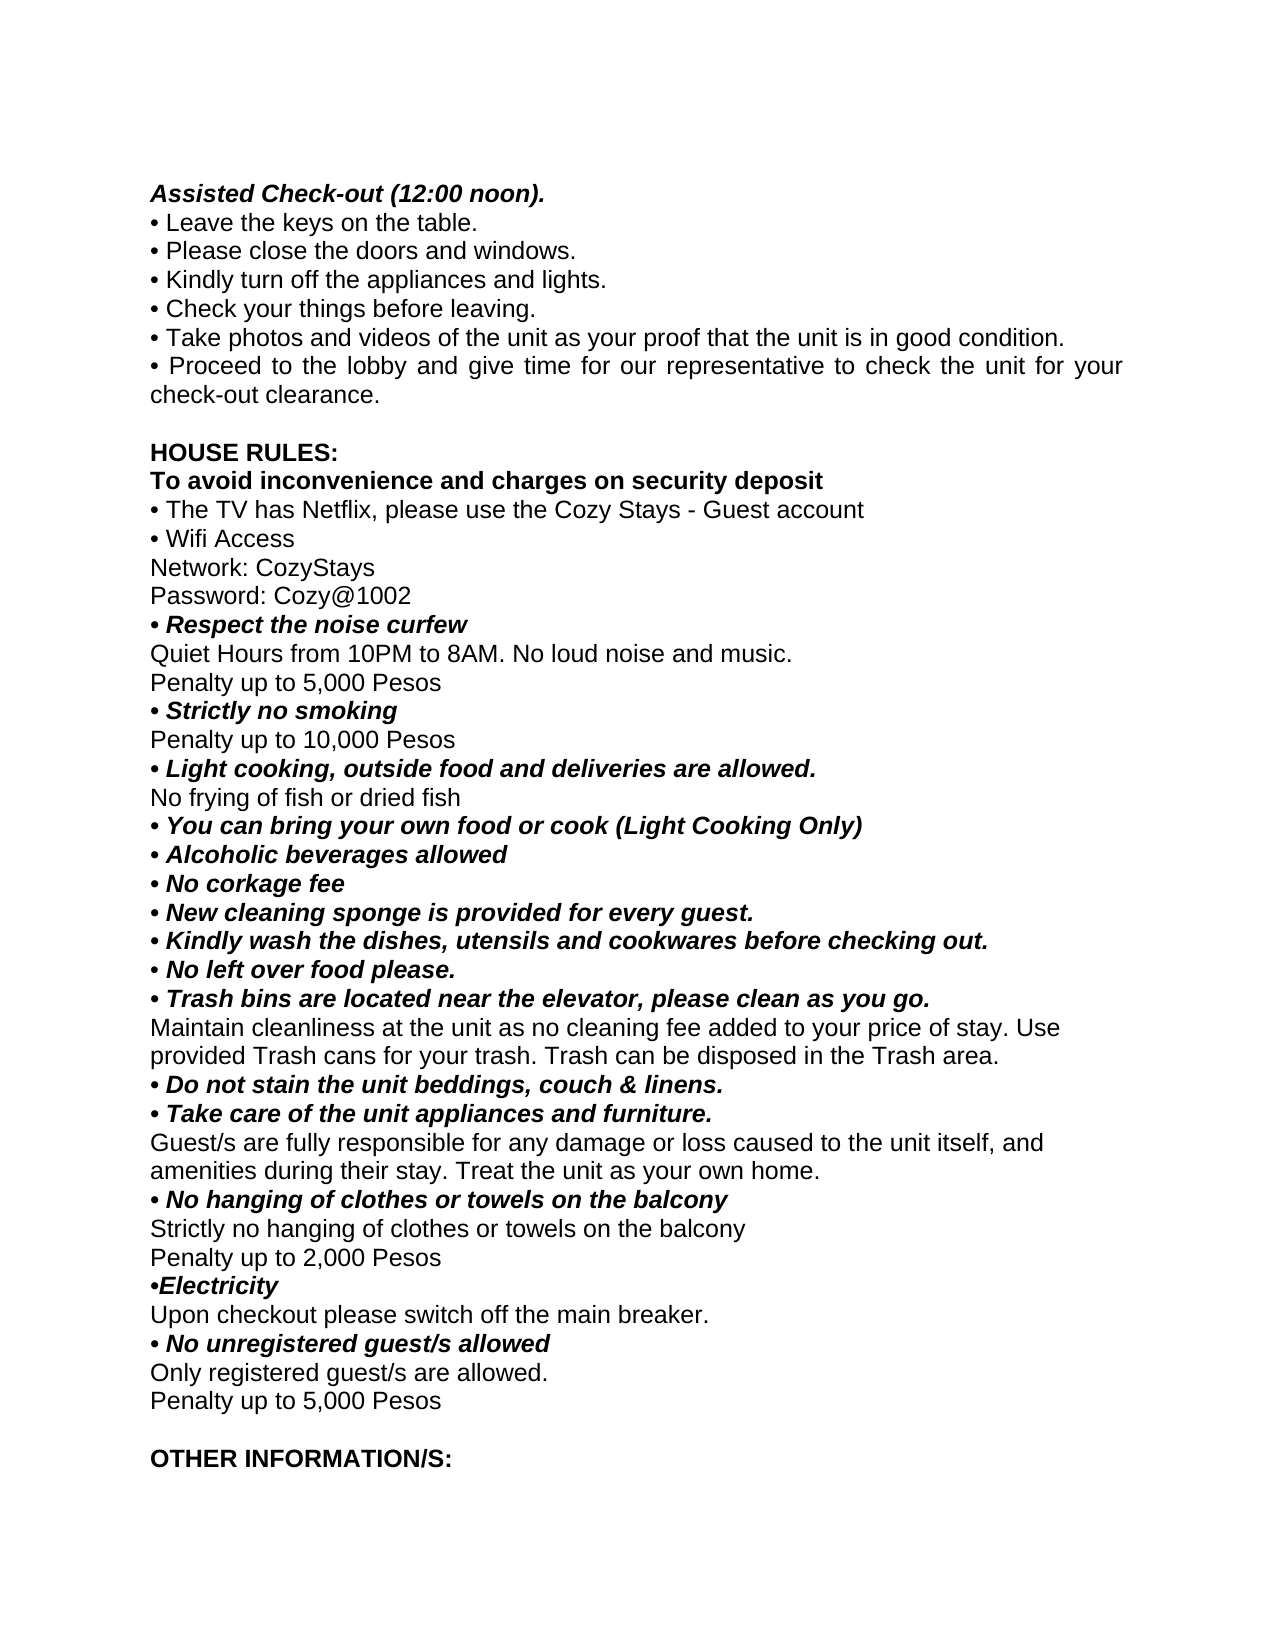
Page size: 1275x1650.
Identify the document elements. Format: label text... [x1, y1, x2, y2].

text Maintain cleanliness at the unit as no cleaning fee added to your price of stay. Use provided Trash cans for your trash. Trash can be disposed in the Trash area. [150, 1012, 1125, 1070]
text • Light cooking, outside food and deliveries are allowed. [150, 754, 1125, 782]
text • Wifi Access [150, 524, 1125, 552]
text Assisted Check-out (12:00 noon). [150, 179, 1125, 207]
text Password: Cozy@1002 [150, 581, 1125, 610]
text No frying of fish or dried fish [150, 782, 1125, 811]
list • Take care of the unit appliances and furniture. [150, 1099, 1125, 1127]
text Strictly no hanging of clothes or towels on the balcony [150, 1214, 1125, 1242]
text • Respect the noise curfew [150, 610, 1125, 639]
list Guest/s are fully responsible for any damage or loss caused to the unit itself, and amenities during their stay. Treat the unit as your own home. [150, 1127, 1125, 1185]
text • No unregistered guest/s allowed [150, 1329, 1125, 1357]
text • Trash bins are located near the elevator, please clean as you go. [150, 984, 1125, 1012]
text • Please close the doors and windows. [150, 236, 1125, 265]
text • Check your things before leaving. [150, 294, 1125, 322]
text • No left over food please. [150, 955, 1125, 984]
text Penalty up to 2,000 Pesos [150, 1242, 1125, 1271]
text • Take photos and videos of the unit as your proof that the unit is in good condition. [150, 322, 1125, 351]
text • Kindly turn off the appliances and lights. [150, 265, 1125, 294]
text • Alcoholic beverages allowed [150, 840, 1125, 869]
text • Proceed to the lobby and give time for our representative to check the unit for your check-out clearance. [150, 351, 1125, 409]
text Penalty up to 5,000 Pesos [150, 667, 1125, 696]
text •Electricity [150, 1271, 1125, 1300]
text OTHER INFORMATION/S: [150, 1444, 1125, 1472]
text Only registered guest/s are allowed. [150, 1357, 1125, 1386]
text • The TV has Netflix, please use the Cozy Stays - Guest account [150, 495, 1125, 524]
text Quiet Hours from 10PM to 8AM. No loud noise and music. [150, 639, 1125, 667]
text To avoid inconvenience and charges on security deposit [150, 466, 1125, 495]
text Upon checkout please switch off the main breaker. [150, 1300, 1125, 1329]
text • No corkage fee [150, 869, 1125, 897]
text Penalty up to 5,000 Pesos [150, 1386, 1125, 1415]
text • New cleaning sponge is provided for every guest. [150, 897, 1125, 926]
text Penalty up to 10,000 Pesos [150, 725, 1125, 754]
list • Do not stain the unit beddings, couch & linens. [150, 1070, 1125, 1099]
text • Strictly no smoking [150, 696, 1125, 725]
text HOUSE RULES: [150, 437, 1125, 466]
text • No hanging of clothes or towels on the balcony [150, 1185, 1125, 1214]
text Network: CozyStays [150, 552, 1125, 581]
text • Leave the keys on the table. [150, 207, 1125, 236]
text • You can bring your own food or cook (Light Cooking Only) [150, 811, 1125, 840]
text • Kindly wash the dishes, utensils and cookwares before checking out. [150, 926, 1125, 955]
